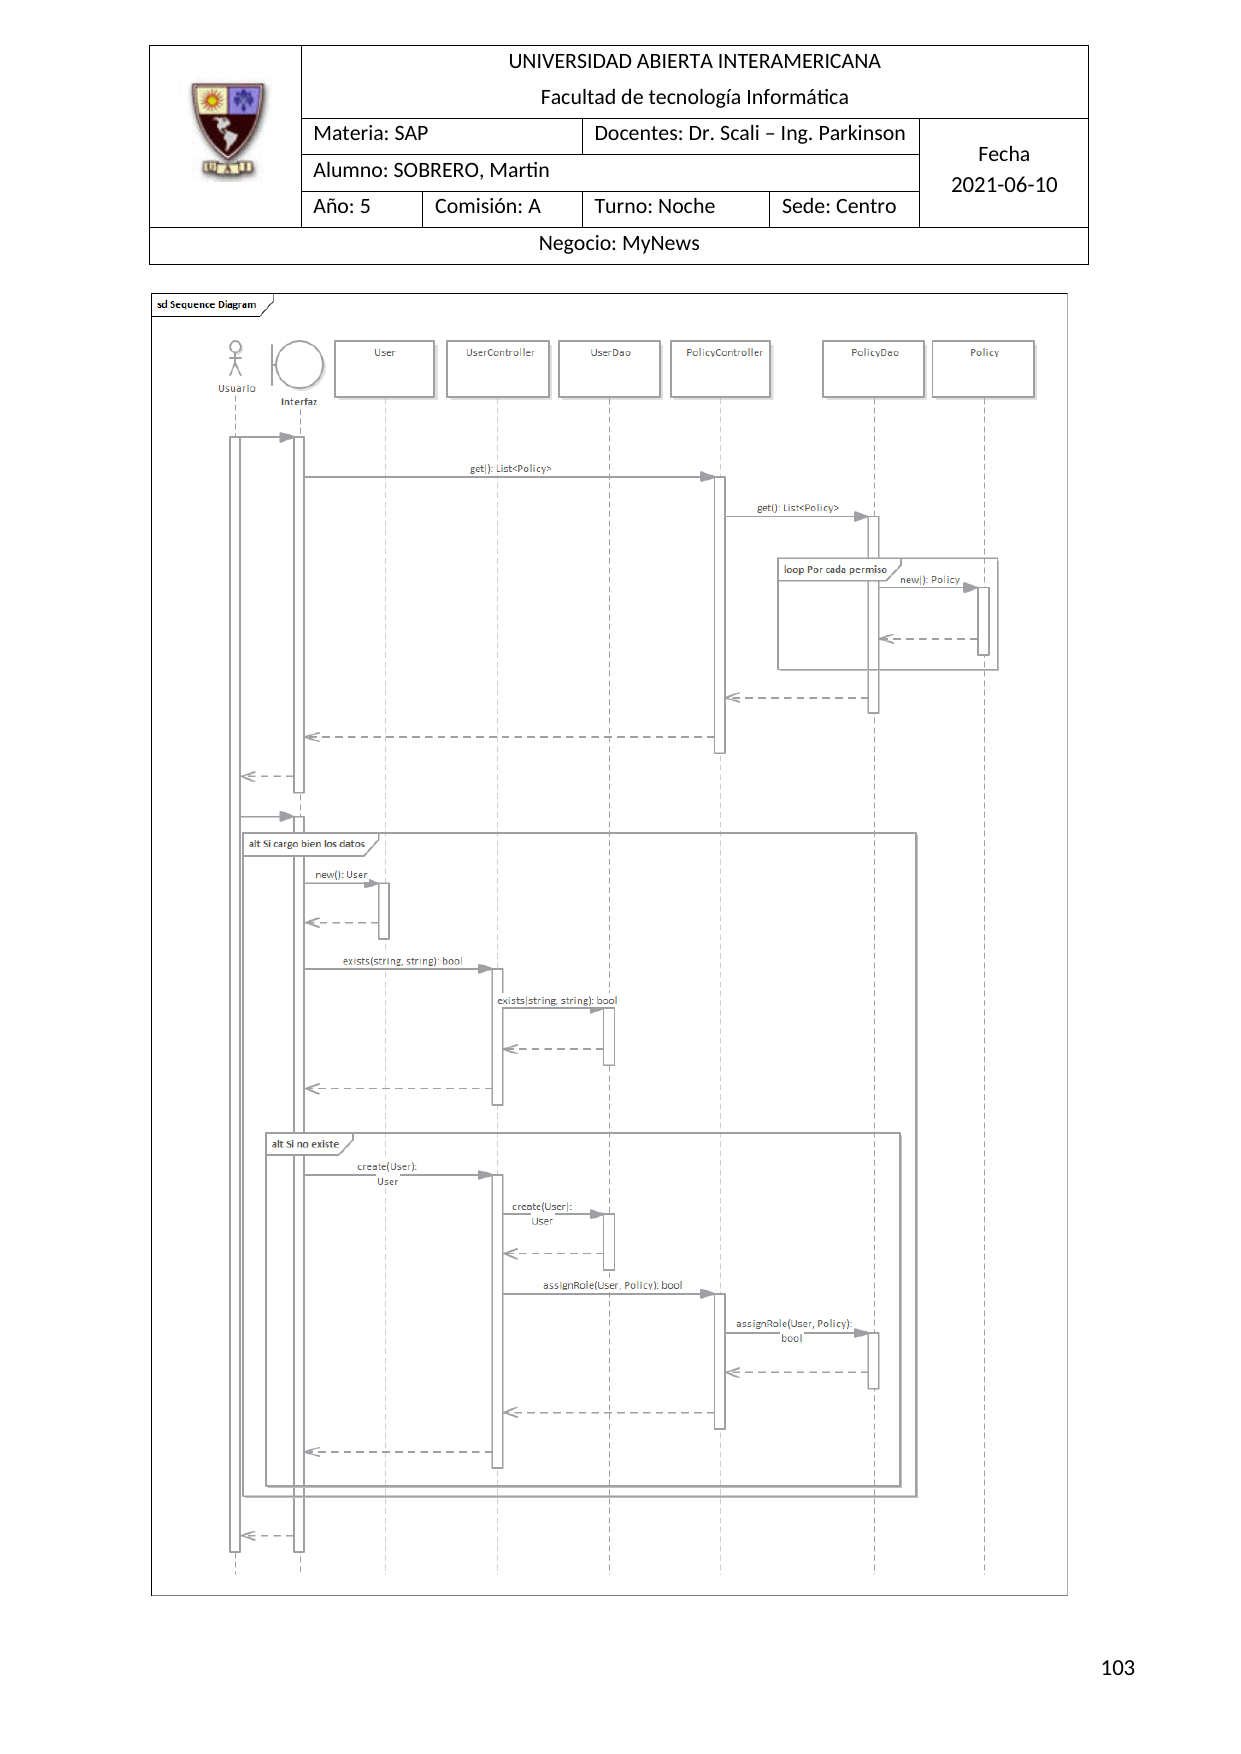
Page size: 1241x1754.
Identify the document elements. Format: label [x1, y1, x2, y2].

picture [150, 292, 1068, 1596]
picture [177, 74, 278, 187]
